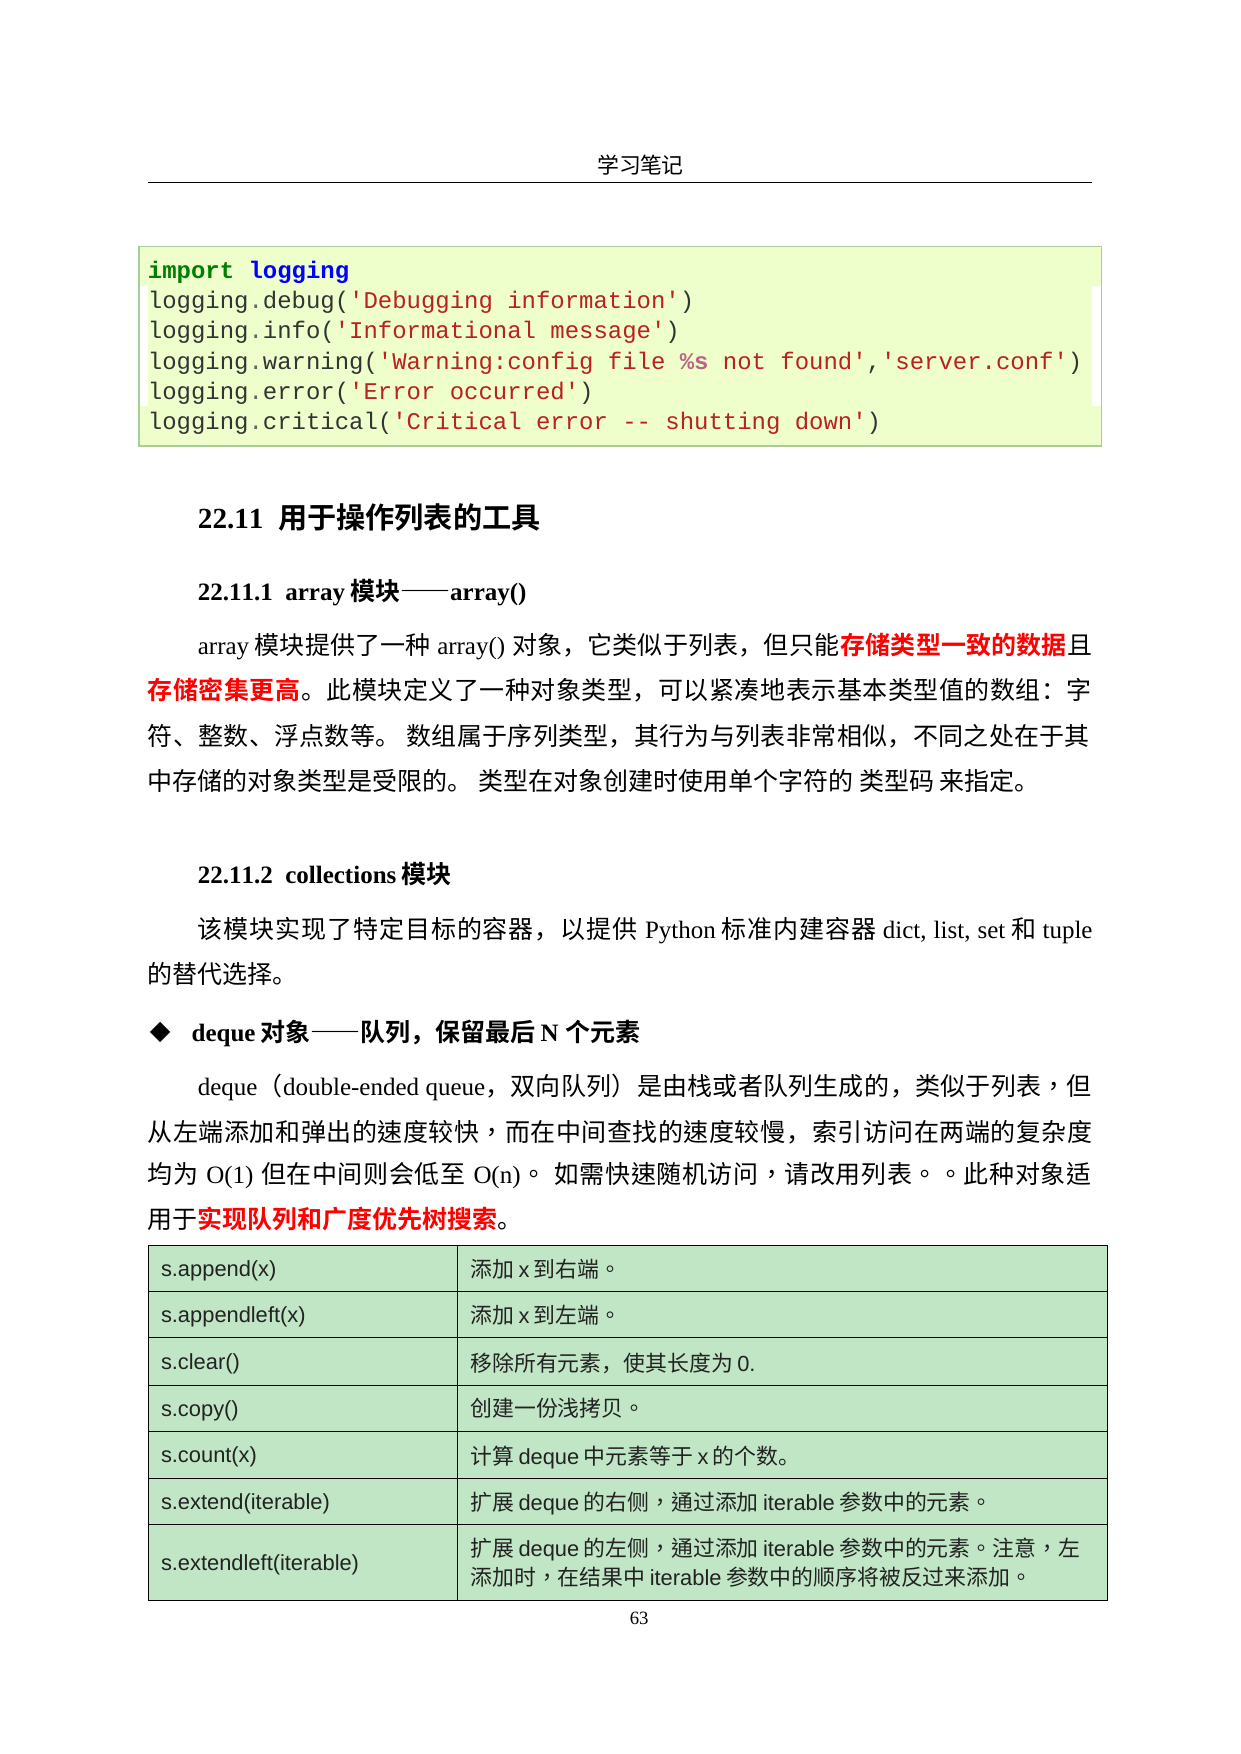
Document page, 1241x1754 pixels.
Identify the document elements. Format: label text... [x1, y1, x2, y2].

text logging.debug('Debugging information') [148, 286, 1092, 316]
table_cell 扩展deque的右侧，通过添加iterable参数中的元素。 [458, 1479, 1107, 1524]
text logging.error('Error occurred') [148, 376, 1092, 397]
table_cell s.copy() [149, 1386, 457, 1431]
text 该模块实现了特定目标的容器，以提供Python标准内建容器dict, list, set和tuple 的替代选择。 [148, 909, 1092, 991]
subtitle 用于操作列表的工具 [148, 495, 1092, 537]
table_cell 创建一份浅拷贝。 [458, 1386, 1107, 1431]
text deque（double-ended queue，双向队列）是由栈或者队列生成的，类似于列表，但从左端添加和弹出的速度较快，而在中间查找的速度较慢，索引访问在两端的复杂度均为 O(1) 但在中间则会低至 O(n)。 如需快速随机访问，请改用列表。。此种对象适用于实现队列和广度优先树搜索。 [148, 1067, 1092, 1236]
table_cell 扩展deque的左侧，通过添加iterable参数中的元素。注意，左添加时，在结果中iterable参数中的顺序将被反过来添加。 [458, 1525, 1107, 1600]
text array模块提供了一种 array() 对象，它类似于列表，但只能存储类型一致的数据且存储密集更高。此模块定义了一种对象类型，可以紧凑地表示基本类型值的数组：字符、整数、浮点数等。 数组属于序列类型，其行为与列表非常相似，不同之处在于其中存储的对象类型是受限的。 类型在对象创建时使用单个字符的 类型码 来指定。 [148, 625, 1092, 797]
table_header 添加x到右端。 [458, 1246, 1107, 1291]
text import logging [140, 247, 1101, 286]
text logging.warning('Warning:config file %s not found','server.conf') [148, 346, 1092, 376]
subtitle array模块——array() [148, 571, 1092, 607]
subtitle deque对象——队列，保留最后N 个元素 [148, 1012, 1092, 1049]
table_cell s.extendleft(iterable) [149, 1525, 457, 1600]
table_header s.append(x) [149, 1246, 457, 1291]
table_cell s.count(x) [149, 1432, 457, 1478]
subtitle collections模块 [148, 855, 1092, 891]
table_cell 添加x到左端。 [458, 1292, 1107, 1337]
text logging.info('Informational message') [148, 316, 1092, 346]
table_cell s.clear() [149, 1338, 457, 1385]
table_cell 计算deque中元素等于x的个数。 [458, 1432, 1107, 1478]
table_cell 移除所有元素，使其长度为0. [458, 1338, 1107, 1385]
table_cell s.appendleft(x) [149, 1292, 457, 1337]
text logging.critical('Critical error -- shutting down') [140, 397, 1101, 445]
table_cell s.extend(iterable) [149, 1479, 457, 1524]
